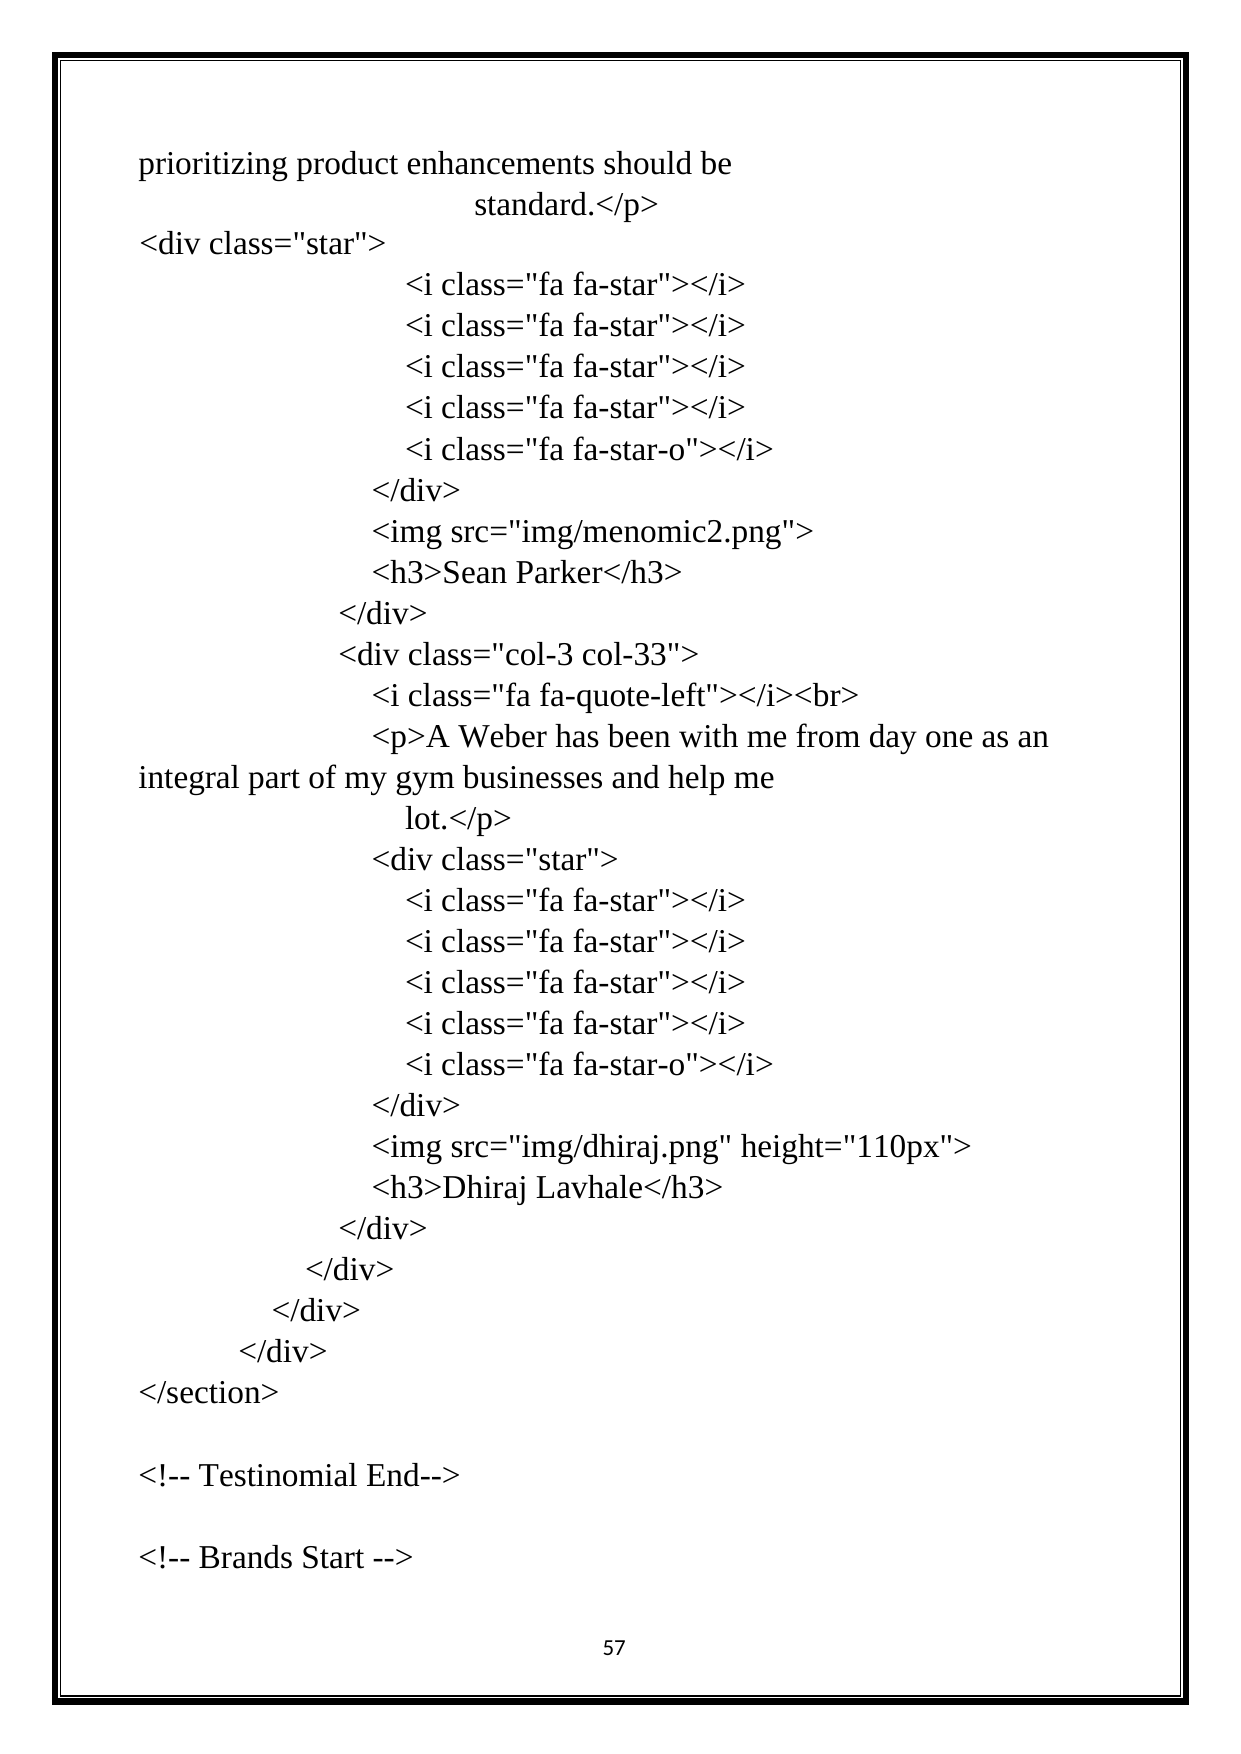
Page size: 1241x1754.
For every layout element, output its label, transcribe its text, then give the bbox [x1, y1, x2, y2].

text <img src="img/dhiraj.png" height="110px"> [138, 1127, 1129, 1165]
text </div> [138, 1291, 1129, 1329]
text <i class="fa fa-star"></i> [138, 347, 1129, 385]
text standard.</p> <div class="star"> [138, 184, 661, 262]
text <i class="fa fa-star-o"></i> [138, 429, 1129, 467]
text <div class="col-3 col-33"> [138, 634, 1129, 672]
text <i class="fa fa-star"></i> [138, 921, 1129, 960]
text <i class="fa fa-star"></i> [138, 265, 1129, 303]
text <h3>Dhiraj Lavhale</h3> [138, 1168, 1129, 1206]
text lot.</p> [138, 798, 1129, 837]
text </div> [138, 1332, 1129, 1370]
text integral part of my gym businesses and help me [138, 757, 1129, 796]
text <img src="img/menomic2.png"> [138, 511, 1129, 549]
text <h3>Sean Parker</h3> [138, 552, 1129, 590]
text <i class="fa fa-quote-left"></i><br> [138, 675, 1129, 713]
text prioritizing product enhancements should be [138, 143, 1129, 181]
text <i class="fa fa-star"></i> [138, 880, 1129, 919]
text <p>A Weber has been with me from day one as an [138, 716, 1129, 754]
text <!-- Brands Start --> [138, 1538, 1129, 1576]
text </section> [138, 1373, 1129, 1411]
text <!-- Testinomial End--> [138, 1455, 1129, 1493]
text <i class="fa fa-star"></i> [138, 306, 1129, 344]
text <div class="star"> [138, 839, 1129, 878]
text </div> [138, 470, 1129, 508]
text </div> [138, 593, 1129, 631]
text <i class="fa fa-star"></i> [138, 1003, 1129, 1042]
text </div> [138, 1086, 1129, 1124]
text <i class="fa fa-star"></i> [138, 962, 1129, 1001]
text <i class="fa fa-star"></i> [138, 388, 1129, 426]
text <i class="fa fa-star-o"></i> [138, 1044, 1129, 1083]
text </div> [138, 1250, 1129, 1288]
text </div> [138, 1209, 1129, 1247]
